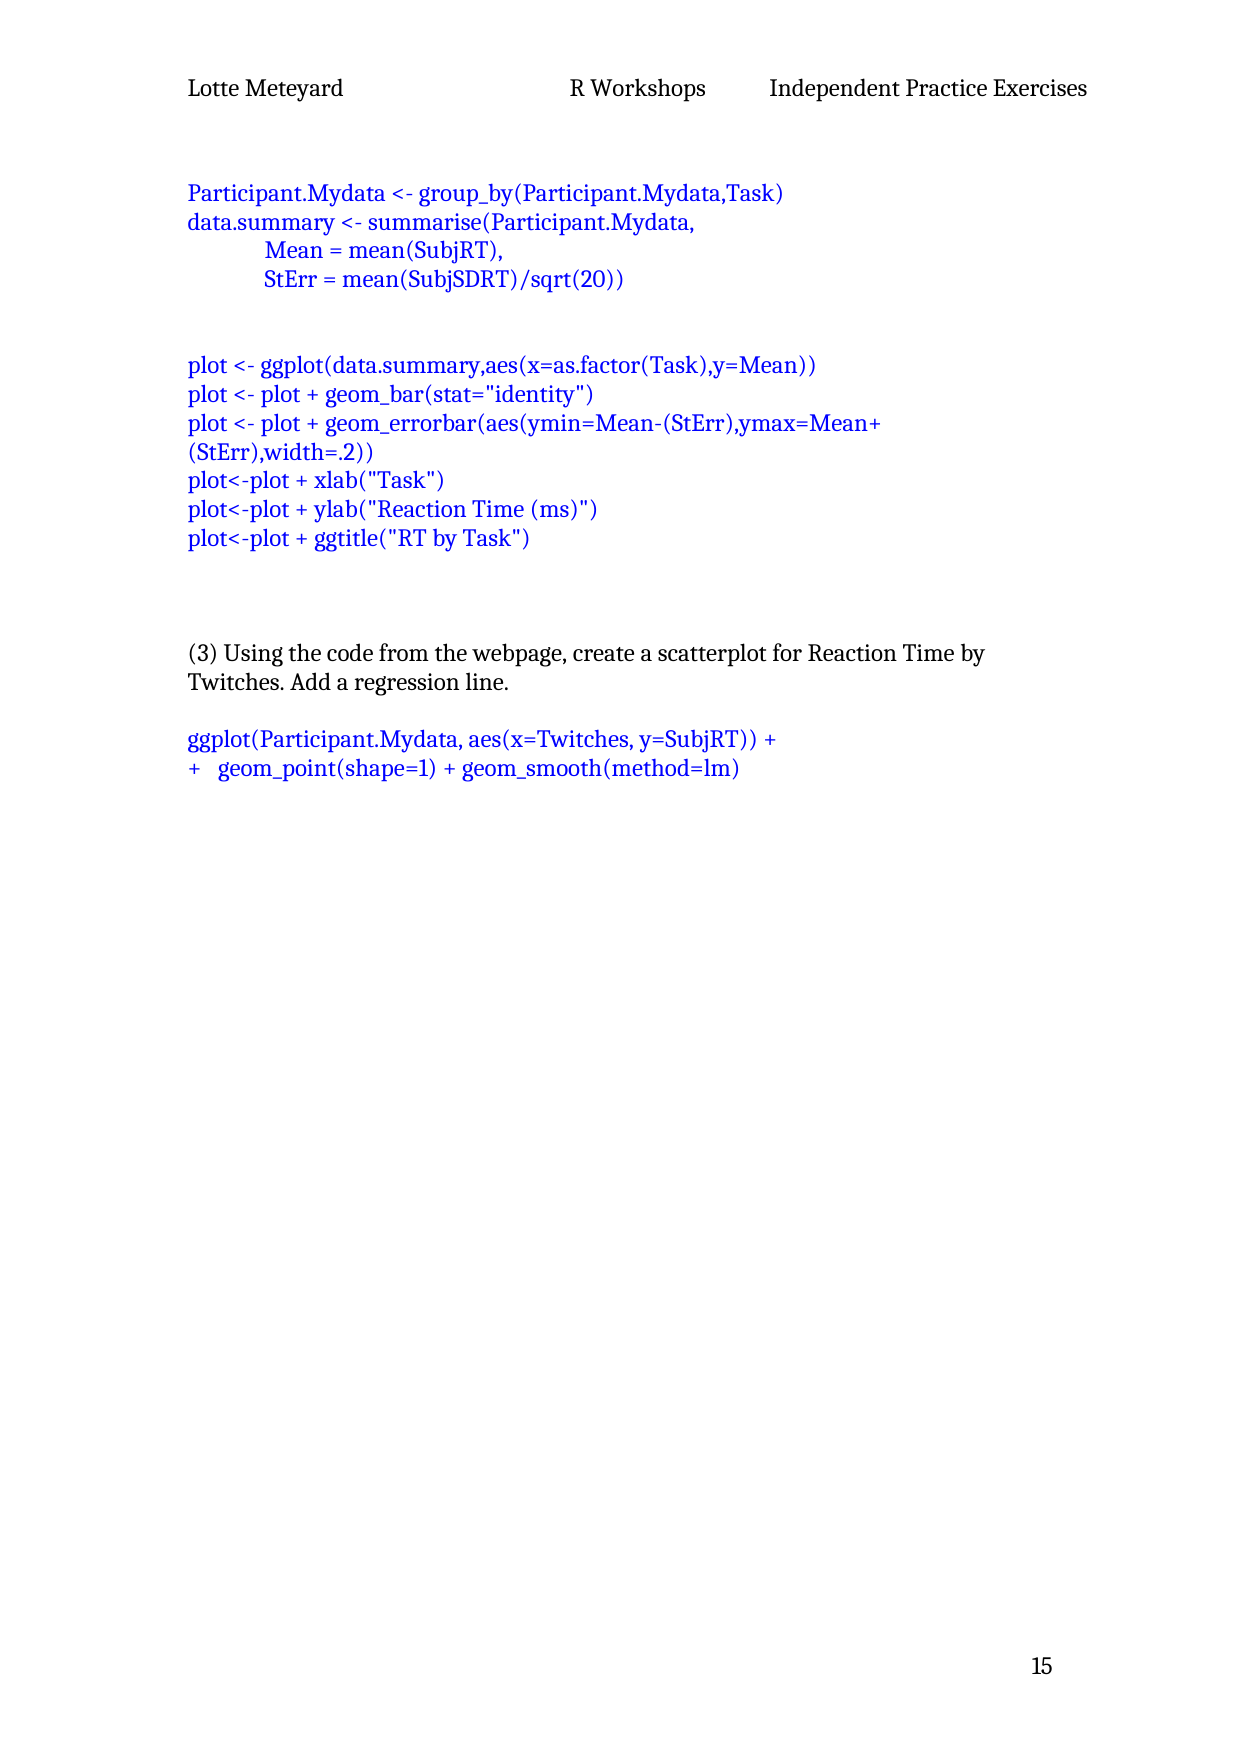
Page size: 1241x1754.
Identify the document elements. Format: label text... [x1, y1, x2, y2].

text plot <- ggplot(data.summary,aes(x=as.factor(Task),y=Mean)) [187, 351, 1053, 380]
text Mean = mean(SubjRT), [187, 236, 1053, 265]
text StErr = mean(SubjSDRT)/sqrt(20)) [187, 265, 1053, 294]
text (3) Using the code from the webpage, create a scatterplot for Reaction Time by Twitches. Add a regression line. [187, 639, 1053, 696]
text data.summary <- summarise(Participant.Mydata, [187, 207, 1053, 236]
text plot <- plot + geom_errorbar(aes(ymin=Mean-(StErr),ymax=Mean+(StErr),width=.2)) [187, 409, 1053, 466]
text plot<-plot + xlab("Task") [187, 466, 1053, 495]
text ggplot(Participant.Mydata, aes(x=Twitches, y=SubjRT)) + [187, 725, 1053, 754]
text plot <- plot + geom_bar(stat="identity") [187, 380, 1053, 409]
text Participant.Mydata <- group_by(Participant.Mydata,Task) [187, 179, 1053, 207]
text + geom_point(shape=1) + geom_smooth(method=lm) [187, 754, 1053, 782]
text plot<-plot + ggtitle("RT by Task") [187, 524, 1053, 552]
text plot<-plot + ylab("Reaction Time (ms)") [187, 495, 1053, 524]
